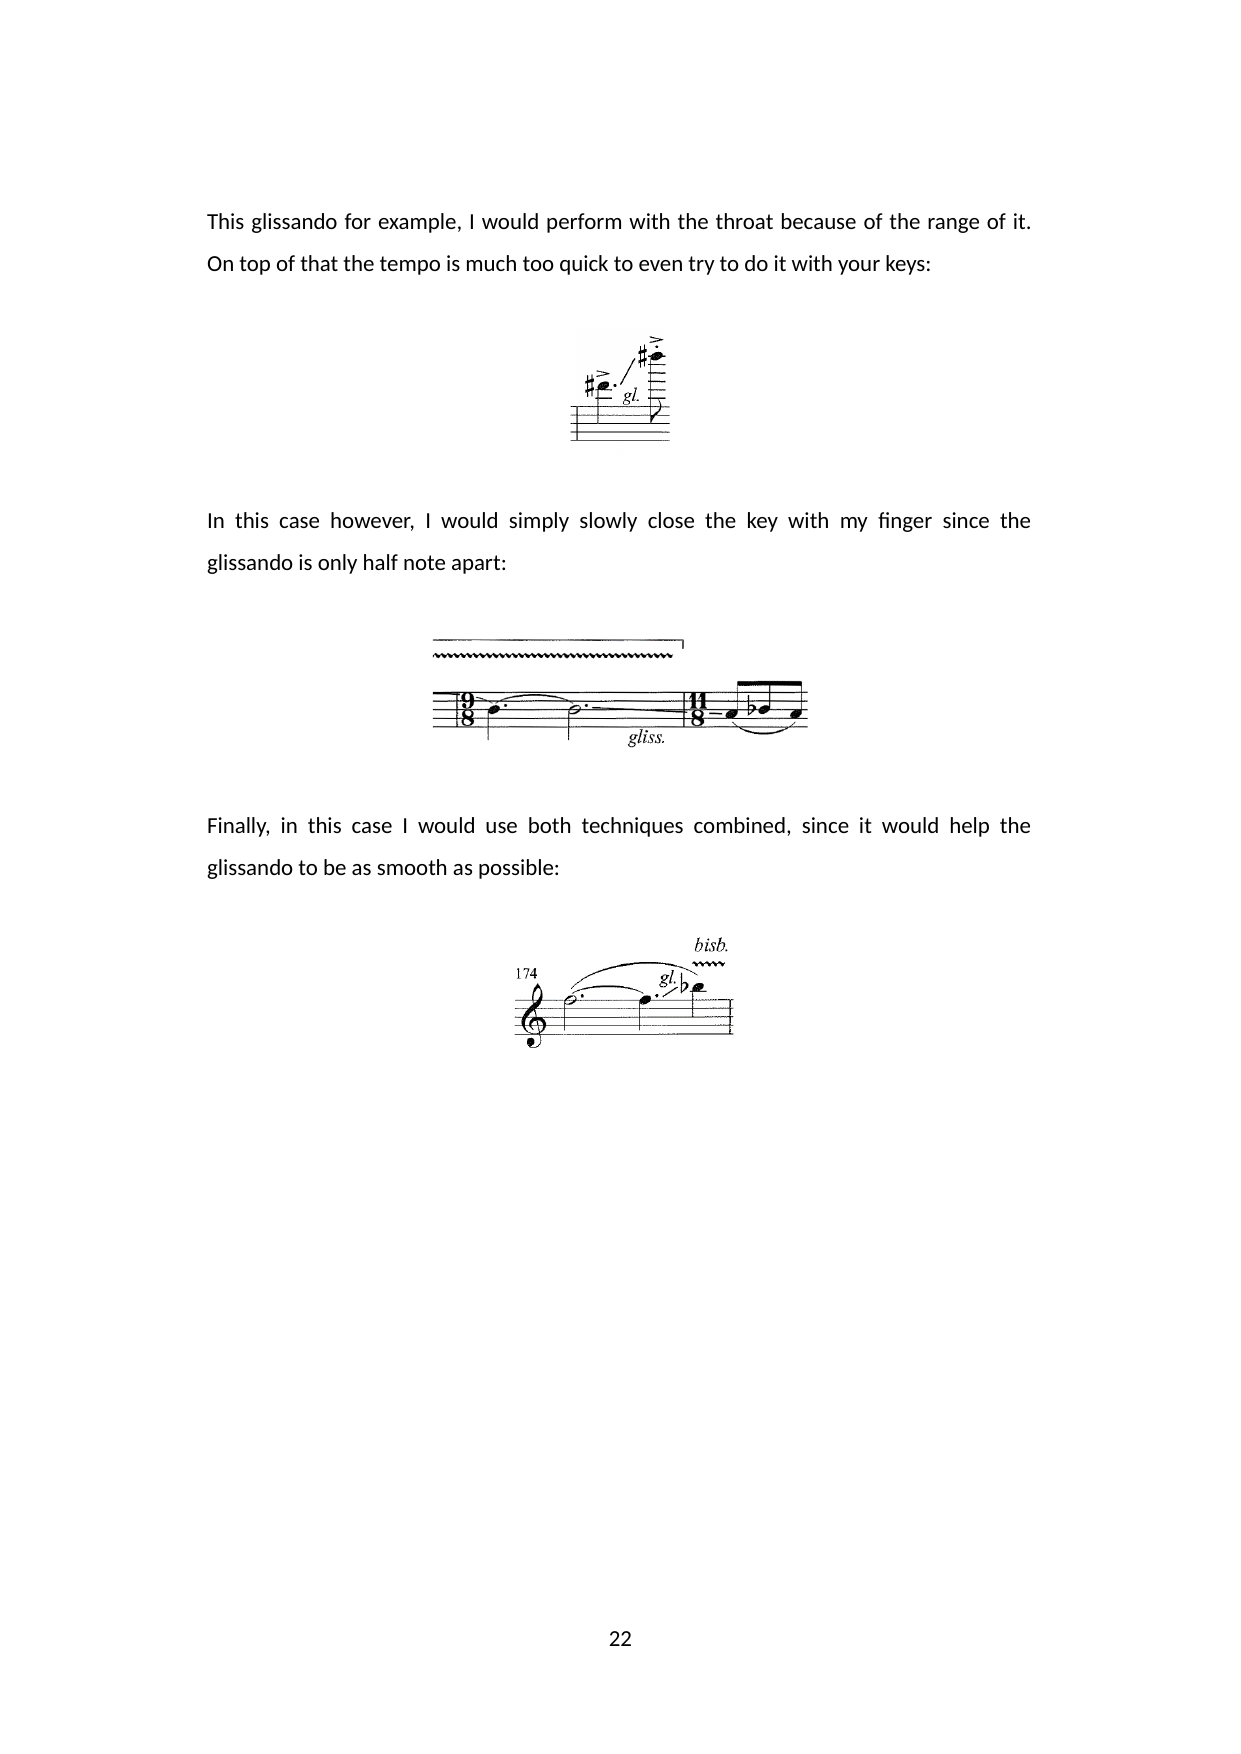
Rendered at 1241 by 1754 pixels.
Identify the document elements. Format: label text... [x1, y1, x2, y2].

picture [570, 328, 670, 455]
text This glissando for example, I would perform with the throat because of the range of it. On top of that the tempo is much too quick to even try to do it with your keys: [207, 207, 1033, 277]
text Finally, in this case I would use both techniques combined, since it would help the glissando to be as smooth as possible: [207, 811, 1033, 881]
text In this case however, I would simply slowly close the key with my finger since the glissando is only half note apart: [207, 506, 1033, 576]
picture [432, 627, 808, 760]
picture [506, 932, 734, 1062]
